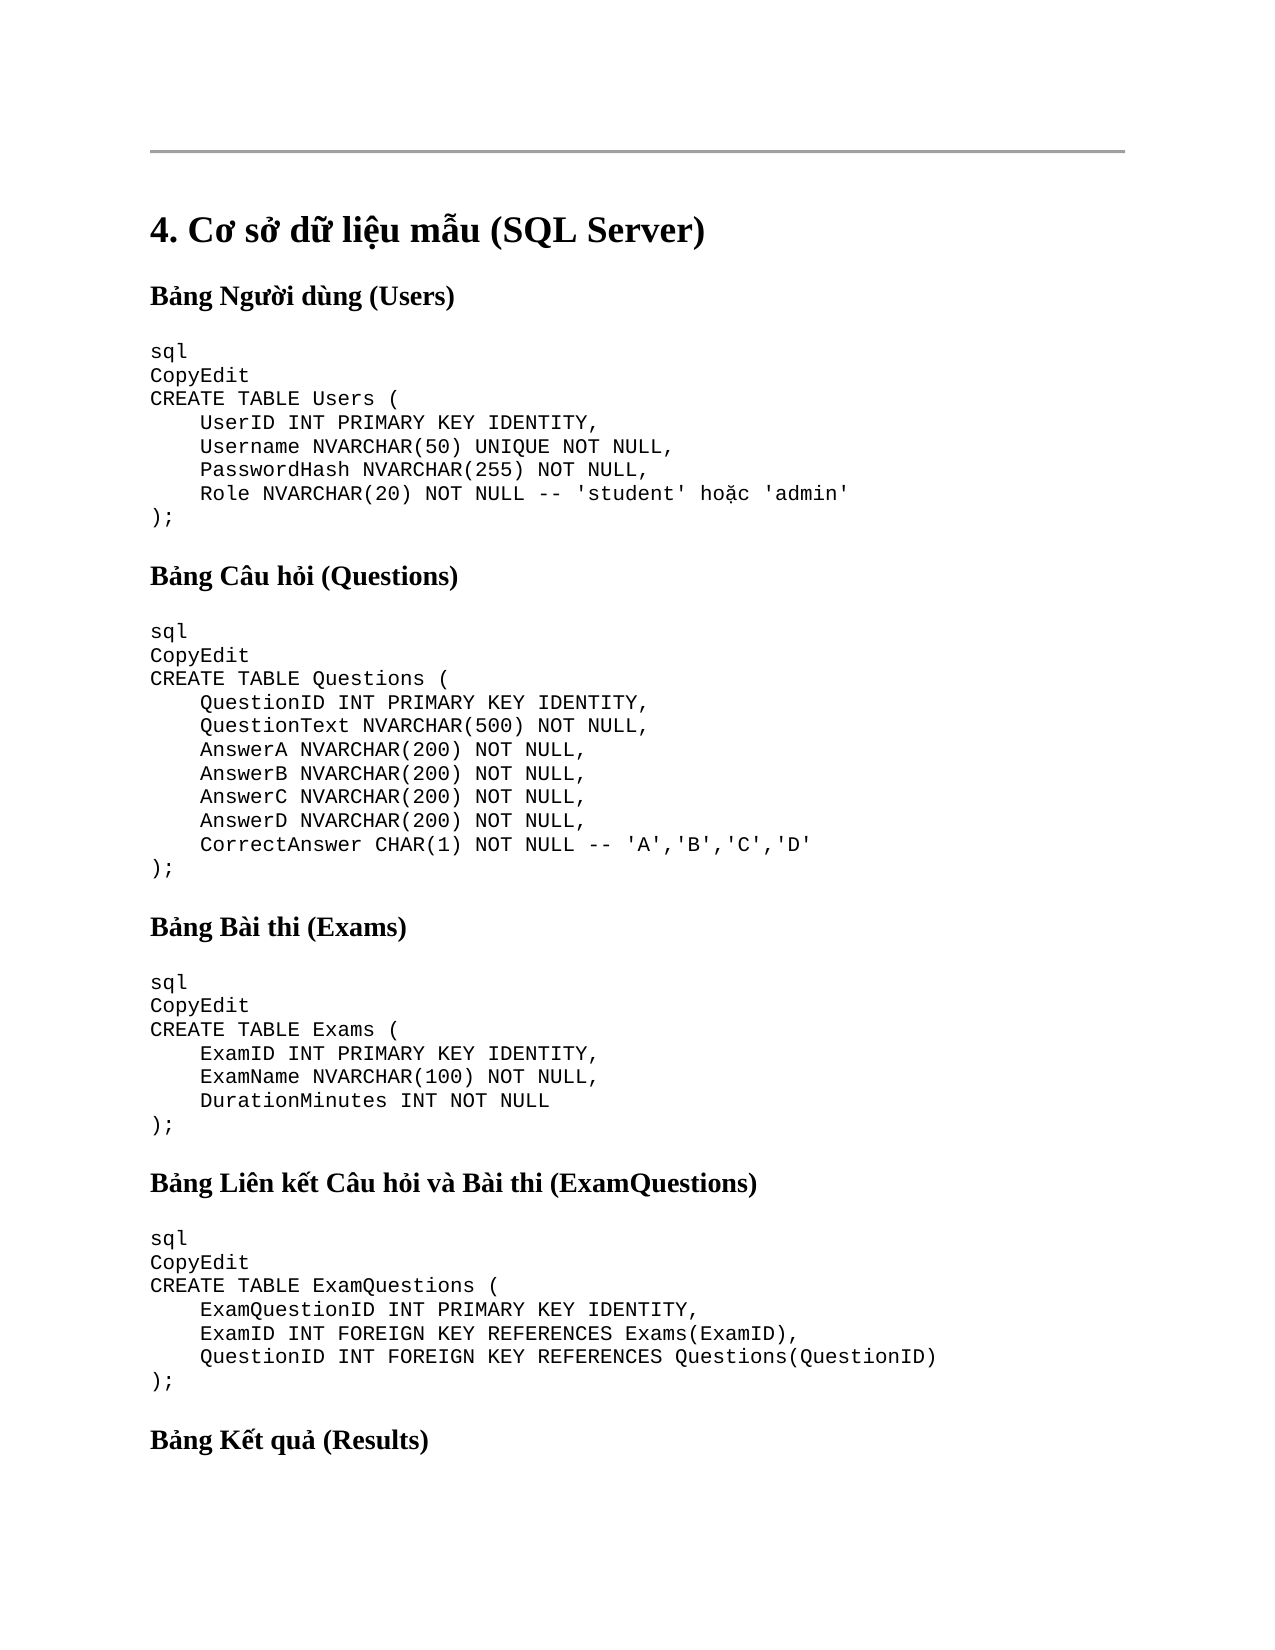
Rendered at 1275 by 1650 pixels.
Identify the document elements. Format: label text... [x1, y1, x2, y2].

text QuestionID INT PRIMARY KEY IDENTITY, [150, 692, 1125, 716]
text CorrectAnswer CHAR(1) NOT NULL -- 'A','B','C','D' [150, 834, 1125, 857]
text ExamName NVARCHAR(100) NOT NULL, [150, 1066, 1125, 1090]
text sql [150, 972, 1125, 995]
text ExamID INT PRIMARY KEY IDENTITY, [150, 1043, 1125, 1066]
text AnswerB NVARCHAR(200) NOT NULL, [150, 763, 1125, 786]
text sql [150, 621, 1125, 644]
text CREATE TABLE ExamQuestions ( [150, 1275, 1125, 1299]
text CopyEdit [150, 995, 1125, 1019]
text ); [150, 857, 1125, 881]
text sql [150, 1228, 1125, 1252]
text AnswerD NVARCHAR(200) NOT NULL, [150, 810, 1125, 834]
text Role NVARCHAR(20) NOT NULL -- 'student' hoặc 'admin' [150, 483, 1125, 507]
text PasswordHash NVARCHAR(255) NOT NULL, [150, 459, 1125, 483]
text Bảng Câu hỏi (Questions) [150, 559, 1125, 592]
text QuestionID INT FOREIGN KEY REFERENCES Questions(QuestionID) [150, 1346, 1125, 1370]
text Bảng Kết quả (Results) [150, 1423, 1125, 1455]
text ); [150, 1370, 1125, 1393]
text 4. Cơ sở dữ liệu mẫu (SQL Server) [150, 207, 1125, 250]
text CREATE TABLE Users ( [150, 388, 1125, 412]
text sql [150, 341, 1125, 365]
text AnswerC NVARCHAR(200) NOT NULL, [150, 786, 1125, 810]
text ); [150, 507, 1125, 530]
text CREATE TABLE Exams ( [150, 1019, 1125, 1043]
text UserID INT PRIMARY KEY IDENTITY, [150, 412, 1125, 436]
text Bảng Liên kết Câu hỏi và Bài thi (ExamQuestions) [150, 1166, 1125, 1199]
text Bảng Bài thi (Exams) [150, 910, 1125, 943]
text CopyEdit [150, 365, 1125, 388]
text Bảng Người dùng (Users) [150, 279, 1125, 312]
text AnswerA NVARCHAR(200) NOT NULL, [150, 739, 1125, 763]
text QuestionText NVARCHAR(500) NOT NULL, [150, 716, 1125, 739]
text ); [150, 1114, 1125, 1137]
text CopyEdit [150, 1252, 1125, 1275]
text CopyEdit [150, 644, 1125, 668]
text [150, 1323, 1125, 1346]
text DurationMinutes INT NOT NULL [150, 1090, 1125, 1114]
text Username NVARCHAR(50) UNIQUE NOT NULL, [150, 436, 1125, 459]
text ExamQuestionID INT PRIMARY KEY IDENTITY, [150, 1299, 1125, 1323]
text CREATE TABLE Questions ( [150, 668, 1125, 692]
